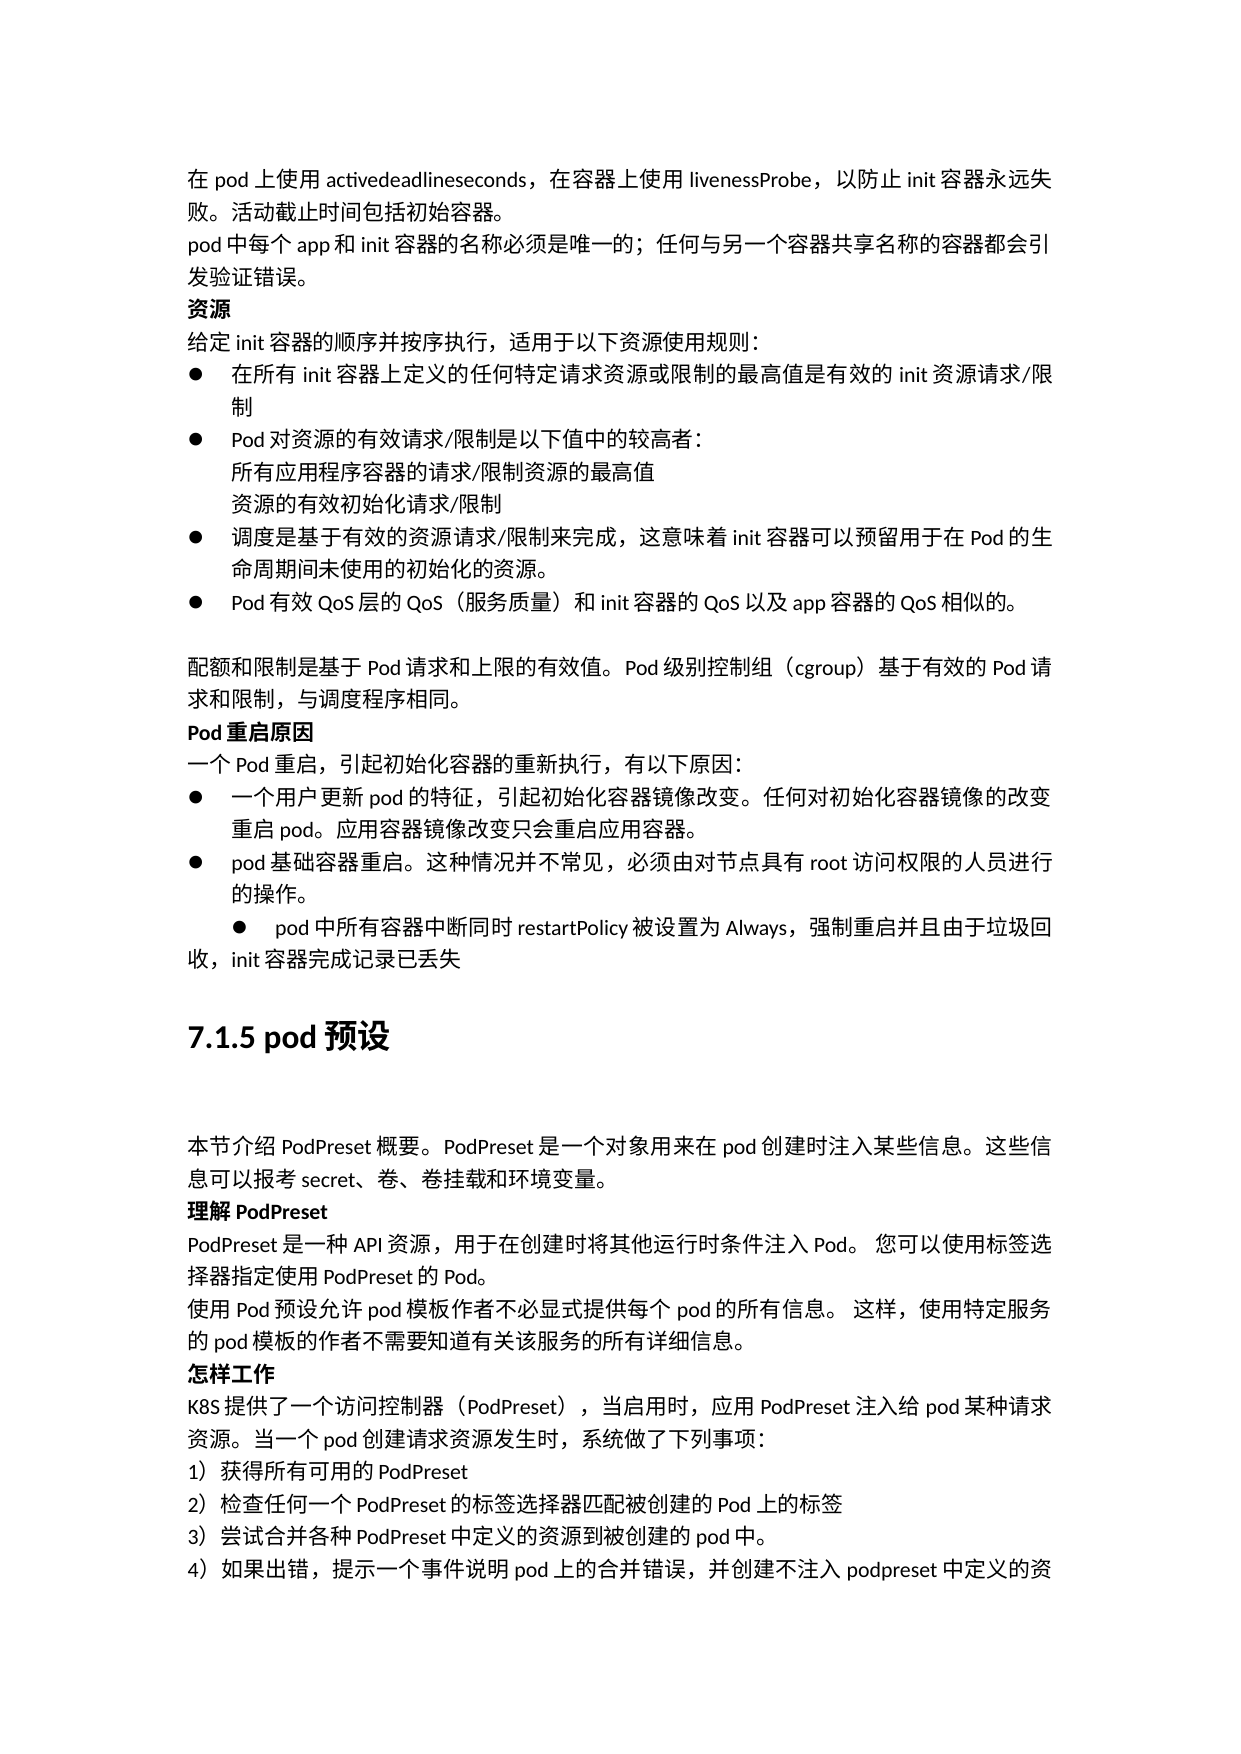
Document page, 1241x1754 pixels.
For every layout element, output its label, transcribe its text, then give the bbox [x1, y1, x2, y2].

list 一个用户更新pod的特征，引起初始化容器镜像改变。任何对初始化容器镜像的改变重启pod。应用容器镜像改变只会重启应用容器。 [187, 779, 1053, 844]
text 在pod上使用activedeadlineseconds，在容器上使用livenessProbe，以防止init容器永远失败。活动截止时间包括初始容器。 [187, 162, 1053, 227]
text 给定init容器的顺序并按序执行，适用于以下资源使用规则： [187, 324, 1053, 357]
text 本节介绍PodPreset概要。PodPreset是一个对象用来在pod创建时注入某些信息。这些信息可以报考secret、卷、卷挂载和环境变量。 [187, 1129, 1053, 1194]
text 1）获得所有可用的PodPreset [187, 1454, 1053, 1486]
text 3）尝试合并各种PodPreset中定义的资源到被创建的pod中。 [187, 1519, 1053, 1551]
text 配额和限制是基于Pod请求和上限的有效值。Pod级别控制组（cgroup）基于有效的Pod请求和限制，与调度程序相同。 [187, 649, 1053, 714]
text 一个Pod重启，引起初始化容器的重新执行，有以下原因： [187, 747, 1053, 779]
text 怎样工作 [187, 1356, 1053, 1389]
text 理解PodPreset [187, 1194, 1053, 1226]
text K8S提供了一个访问控制器（PodPreset），当启用时，应用PodPreset注入给pod某种请求资源。当一个pod创建请求资源发生时，系统做了下列事项： [187, 1389, 1053, 1454]
list 在所有init容器上定义的任何特定请求资源或限制的最高值是有效的init资源请求/限制 [187, 357, 1053, 422]
list 所有应用程序容器的请求/限制资源的最高值 [231, 454, 1053, 487]
list pod中所有容器中断同时restartPolicy被设置为Always，强制重启并且由于垃圾回收，init容器完成记录已丢失 [187, 909, 1053, 974]
text pod中每个app和init容器的名称必须是唯一的；任何与另一个容器共享名称的容器都会引发验证错误。 [187, 227, 1053, 292]
text Pod重启原因 [187, 714, 1053, 747]
list Pod有效QoS层的QoS（服务质量）和init容器的QoS以及app容器的QoS相似的。 [187, 584, 1053, 617]
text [187, 1551, 1053, 1584]
list pod基础容器重启。这种情况并不常见，必须由对节点具有root访问权限的人员进行的操作。 [187, 844, 1053, 909]
subtitle 7.1.5 pod预设 [187, 1002, 1053, 1067]
text 使用Pod预设允许pod模板作者不必显式提供每个pod的所有信息。 这样，使用特定服务的pod模板的作者不需要知道有关该服务的所有详细信息。 [187, 1291, 1053, 1356]
text PodPreset是一种API资源，用于在创建时将其他运行时条件注入Pod。 您可以使用标签选择器指定使用PodPreset的Pod。 [187, 1226, 1053, 1291]
list Pod对资源的有效请求/限制是以下值中的较高者： [187, 422, 1053, 454]
list 调度是基于有效的资源请求/限制来完成，这意味着init容器可以预留用于在Pod的生命周期间未使用的初始化的资源。 [187, 519, 1053, 584]
list 资源的有效初始化请求/限制 [231, 487, 1053, 519]
text 资源 [187, 292, 1053, 324]
text 2）检查任何一个PodPreset的标签选择器匹配被创建的Pod上的标签 [187, 1486, 1053, 1519]
